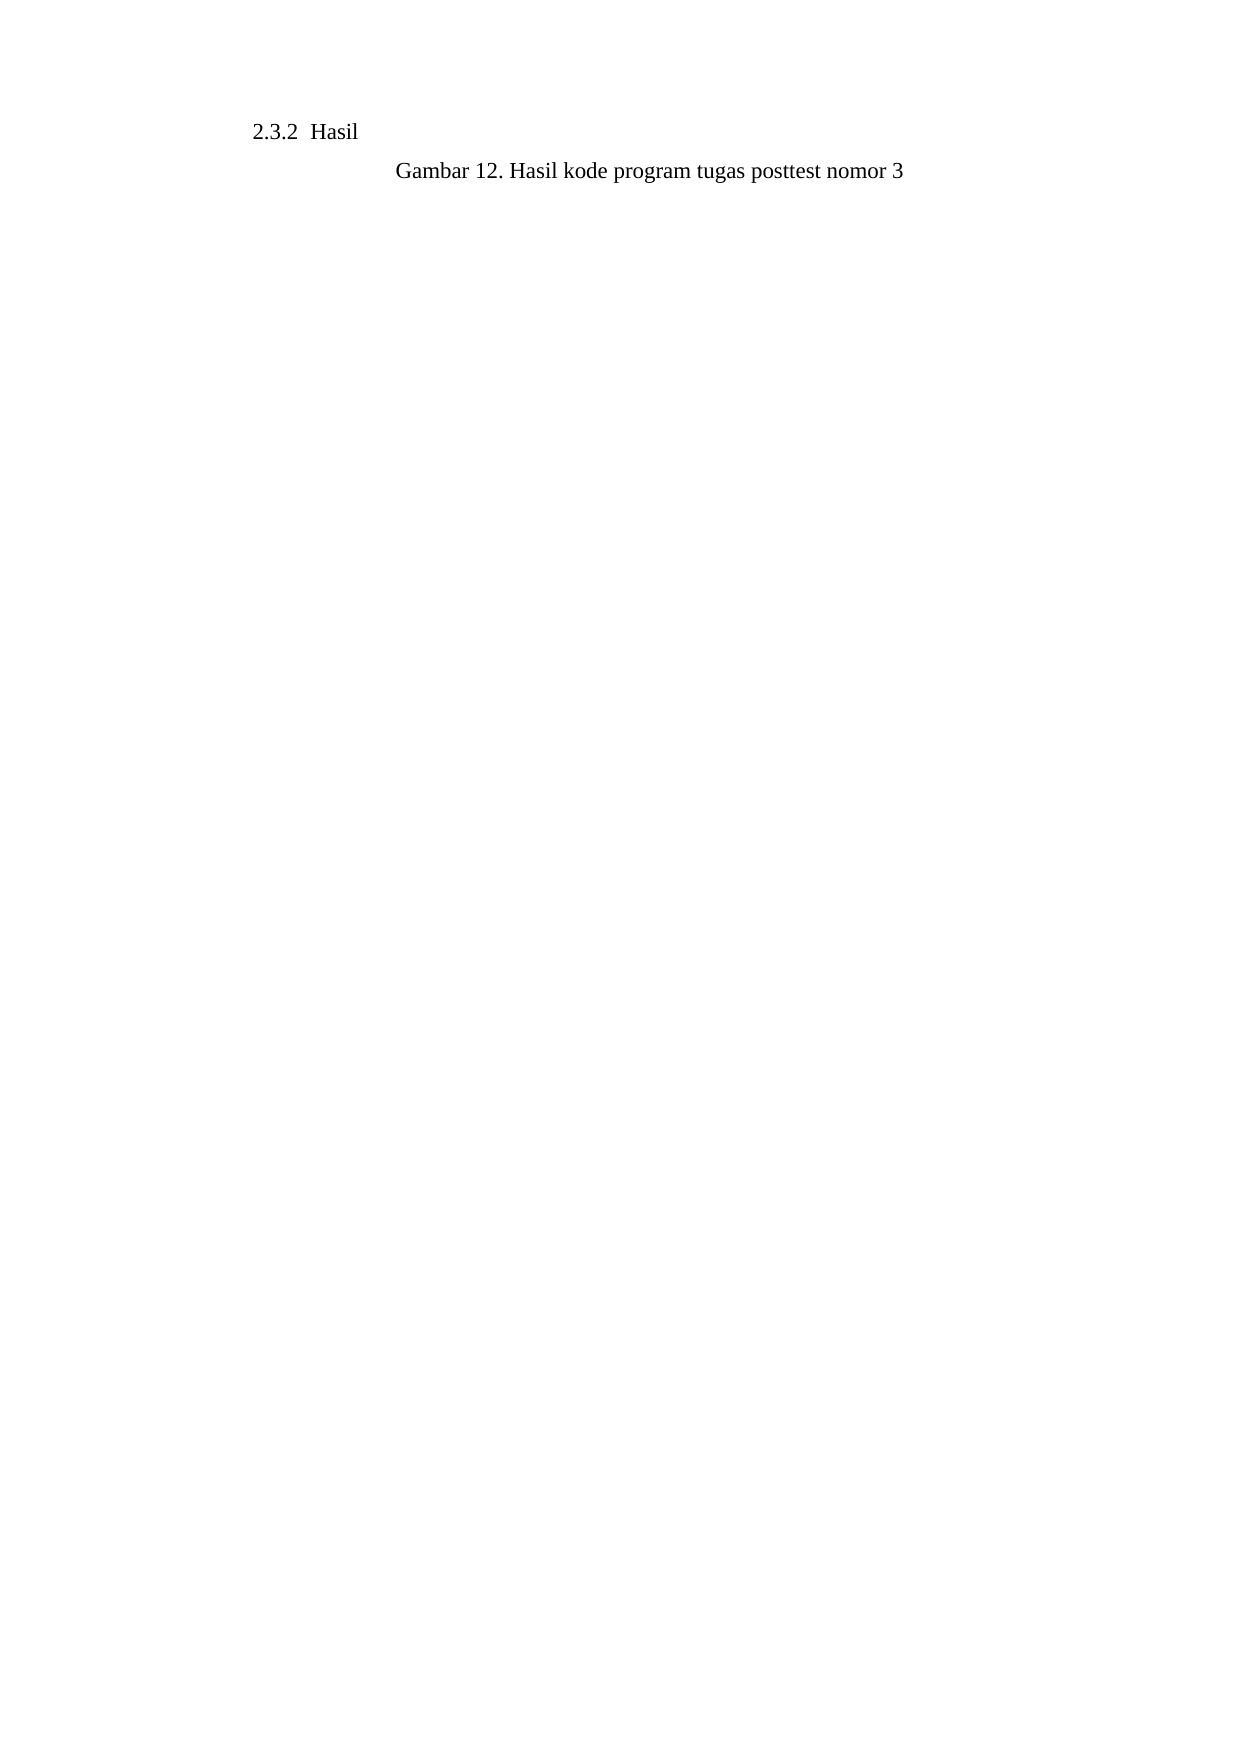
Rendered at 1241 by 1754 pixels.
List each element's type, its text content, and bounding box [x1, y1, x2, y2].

list Hasil [252, 118, 1122, 144]
text Gambar 12. Hasil kode program tugas posttest nomor 3 [177, 158, 1122, 184]
